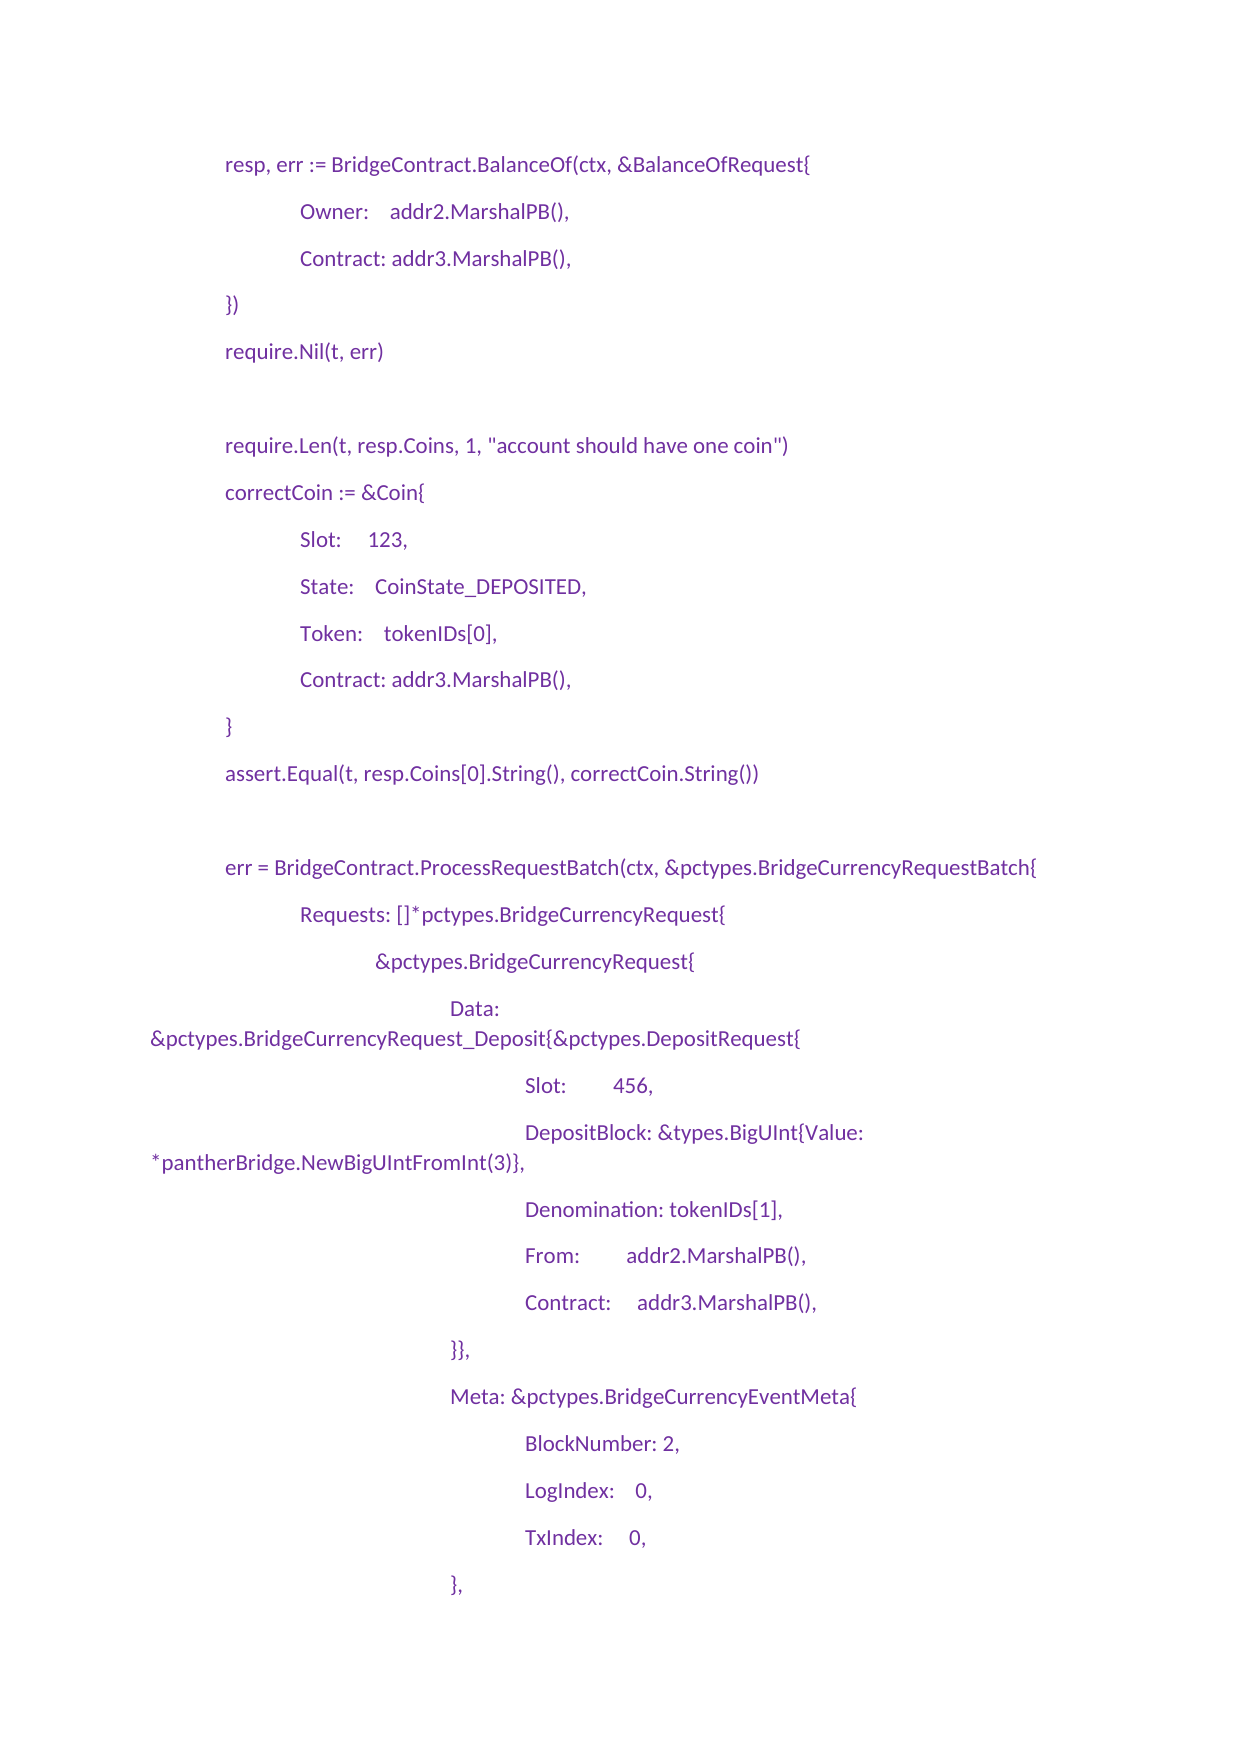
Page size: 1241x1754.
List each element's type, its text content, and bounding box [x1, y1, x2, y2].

text Contract: addr3.MarshalPB(), [150, 666, 1090, 694]
text Slot: 456, [150, 1071, 1090, 1099]
text &pctypes.BridgeCurrencyRequest{ [150, 947, 1090, 975]
text State: CoinState_DEPOSITED, [150, 572, 1090, 600]
text }}, [150, 1335, 1090, 1363]
text Requests: []*pctypes.BridgeCurrencyRequest{ [150, 900, 1090, 928]
text assert.Equal(t, resp.Coins[0].String(), correctCoin.String()) [150, 759, 1090, 787]
text BlockNumber: 2, [150, 1429, 1090, 1457]
text Owner: addr2.MarshalPB(), [150, 197, 1090, 225]
text } [150, 712, 1090, 741]
text }) [150, 291, 1090, 319]
text Denomination: tokenIDs[1], [150, 1195, 1090, 1223]
text DepositBlock: &types.BigUInt{Value: *pantherBridge.NewBigUIntFromInt(3)}, [150, 1118, 1090, 1176]
text Token: tokenIDs[0], [150, 619, 1090, 647]
text Meta: &pctypes.BridgeCurrencyEventMeta{ [150, 1382, 1090, 1410]
text require.Nil(t, err) [150, 337, 1090, 366]
text From: addr2.MarshalPB(), [150, 1242, 1090, 1270]
text resp, err := BridgeContract.BalanceOf(ctx, &BalanceOfRequest{ [150, 150, 1090, 178]
text err = BridgeContract.ProcessRequestBatch(ctx, &pctypes.BridgeCurrencyRequestBatch{ [150, 853, 1090, 881]
text Data: &pctypes.BridgeCurrencyRequest_Deposit{&pctypes.DepositRequest{ [150, 994, 1090, 1052]
text Contract: addr3.MarshalPB(), [150, 1288, 1090, 1317]
text require.Len(t, resp.Coins, 1, "account should have one coin") [150, 431, 1090, 459]
text LogIndex: 0, [150, 1476, 1090, 1504]
text Contract: addr3.MarshalPB(), [150, 244, 1090, 272]
text TxIndex: 0, [150, 1523, 1090, 1551]
text Slot: 123, [150, 525, 1090, 553]
text }, [150, 1570, 1090, 1598]
text correctCoin := &Coin{ [150, 478, 1090, 506]
